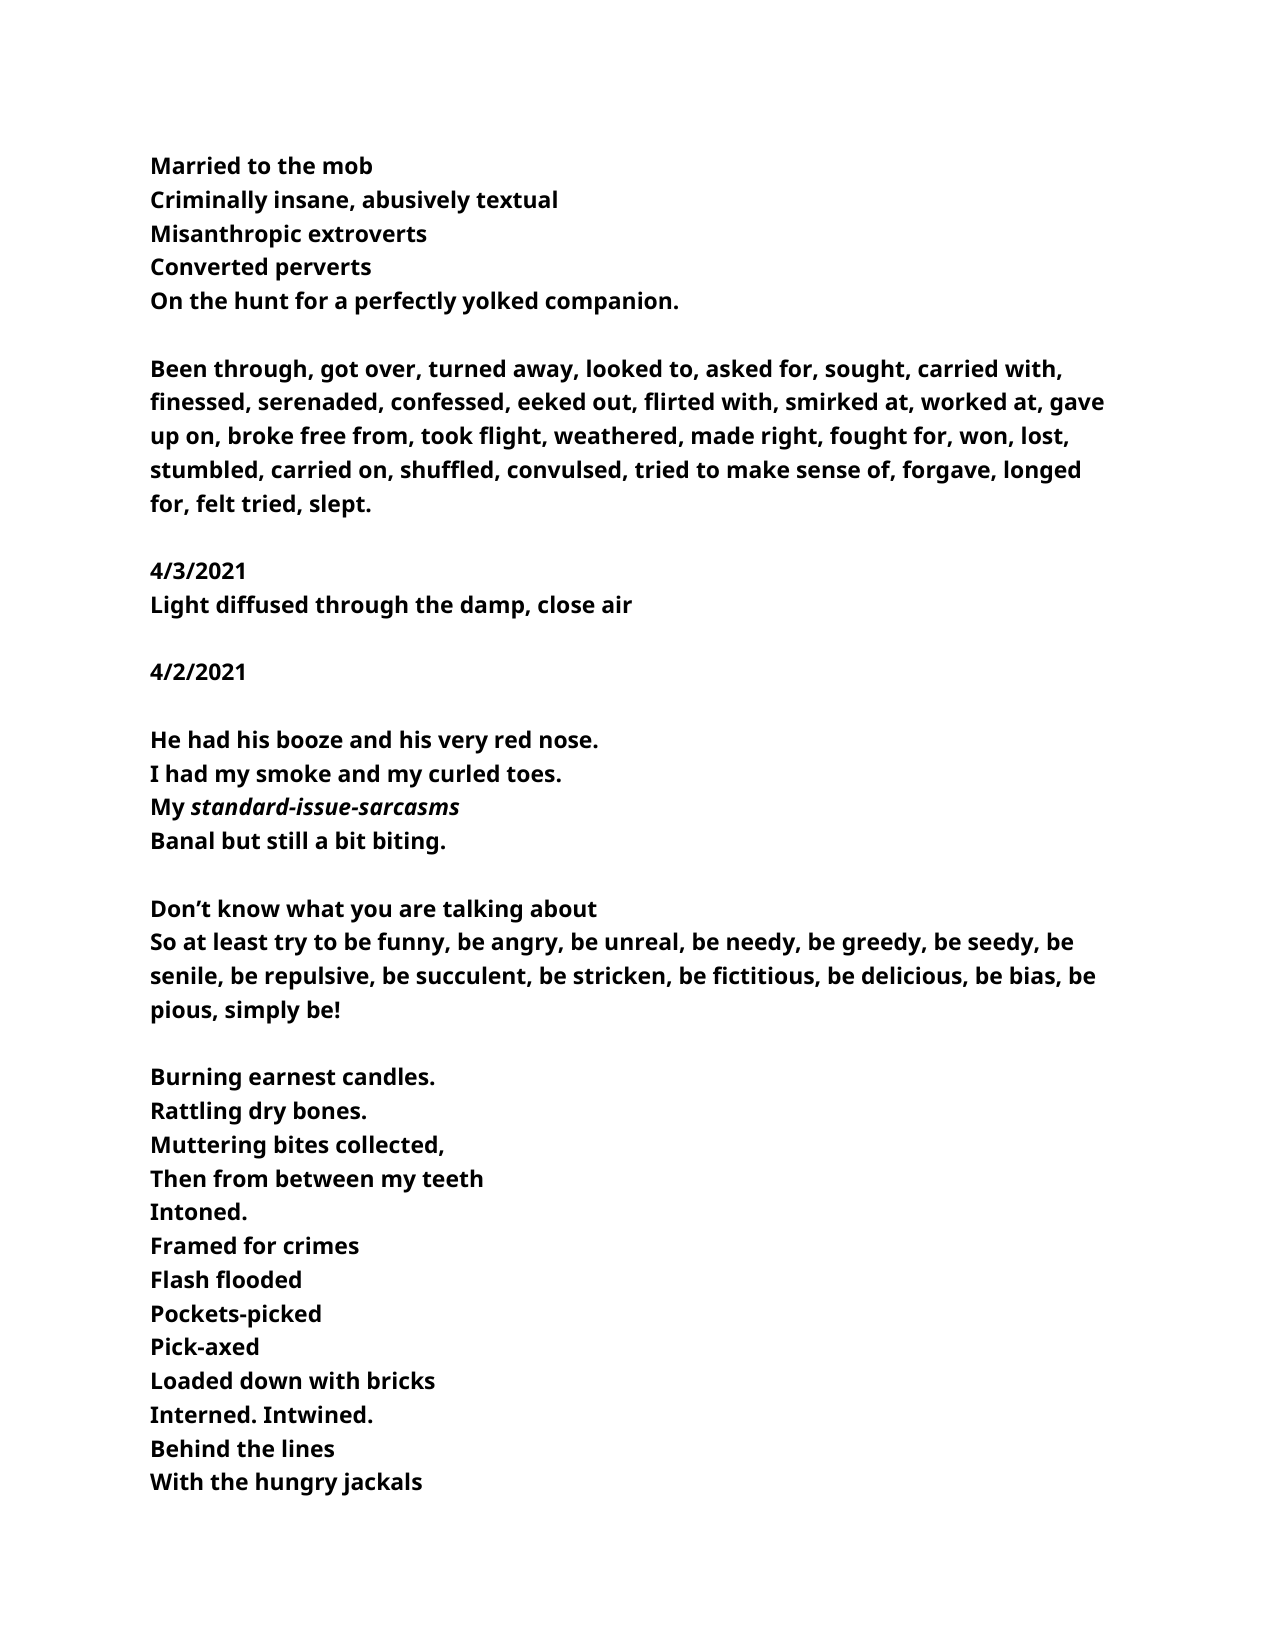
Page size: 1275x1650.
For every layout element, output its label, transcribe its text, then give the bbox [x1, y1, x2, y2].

text Intoned. [150, 1196, 1125, 1227]
text Banal but still a bit biting. [150, 825, 1125, 856]
text 4/3/2021 [150, 555, 1125, 586]
text Been through, got over, turned away, looked to, asked for, sought, carried with, finessed, serenaded, confessed, eeked out, flirted with, smirked at, worked at, gave up on, broke free from, took flight, weathered, made right, fought for, won, lost, stumbled, carried on, shuffled, convulsed, tried to make sense of, forgave, longed for, felt tried, slept. [150, 352, 1125, 519]
text Framed for crimes [150, 1230, 1125, 1261]
text He had his booze and his very red nose. [150, 724, 1125, 755]
text Criminally insane, abusively textual [150, 184, 1125, 215]
text I had my smoke and my curled toes. [150, 757, 1125, 789]
text Pick-axed [150, 1331, 1125, 1362]
text My standard-issue-sarcasms [150, 791, 1125, 822]
text On the hunt for a perfectly yolked companion. [150, 285, 1125, 316]
text Don’t know what you are talking about [150, 892, 1125, 924]
text Rattling dry bones. [150, 1095, 1125, 1126]
text Then from between my teeth [150, 1162, 1125, 1194]
text Interned. Intwined. [150, 1399, 1125, 1430]
text Burning earnest candles. [150, 1061, 1125, 1092]
text Behind the lines [150, 1432, 1125, 1464]
text Flash flooded [150, 1264, 1125, 1295]
text Light diffused through the damp, close air [150, 589, 1125, 620]
text Converted perverts [150, 251, 1125, 282]
text Loaded down with bricks [150, 1365, 1125, 1396]
text Married to the mob [150, 150, 1125, 181]
text With the hungry jackals [150, 1466, 1125, 1497]
text So at least try to be funny, be angry, be unreal, be needy, be greedy, be seedy, be senile, be repulsive, be succulent, be stricken, be fictitious, be delicious, be bias, be pious, simply be! [150, 926, 1125, 1025]
text Muttering bites collected, [150, 1129, 1125, 1160]
text Pockets-picked [150, 1297, 1125, 1329]
text 4/2/2021 [150, 656, 1125, 687]
text Misanthropic extroverts [150, 217, 1125, 249]
